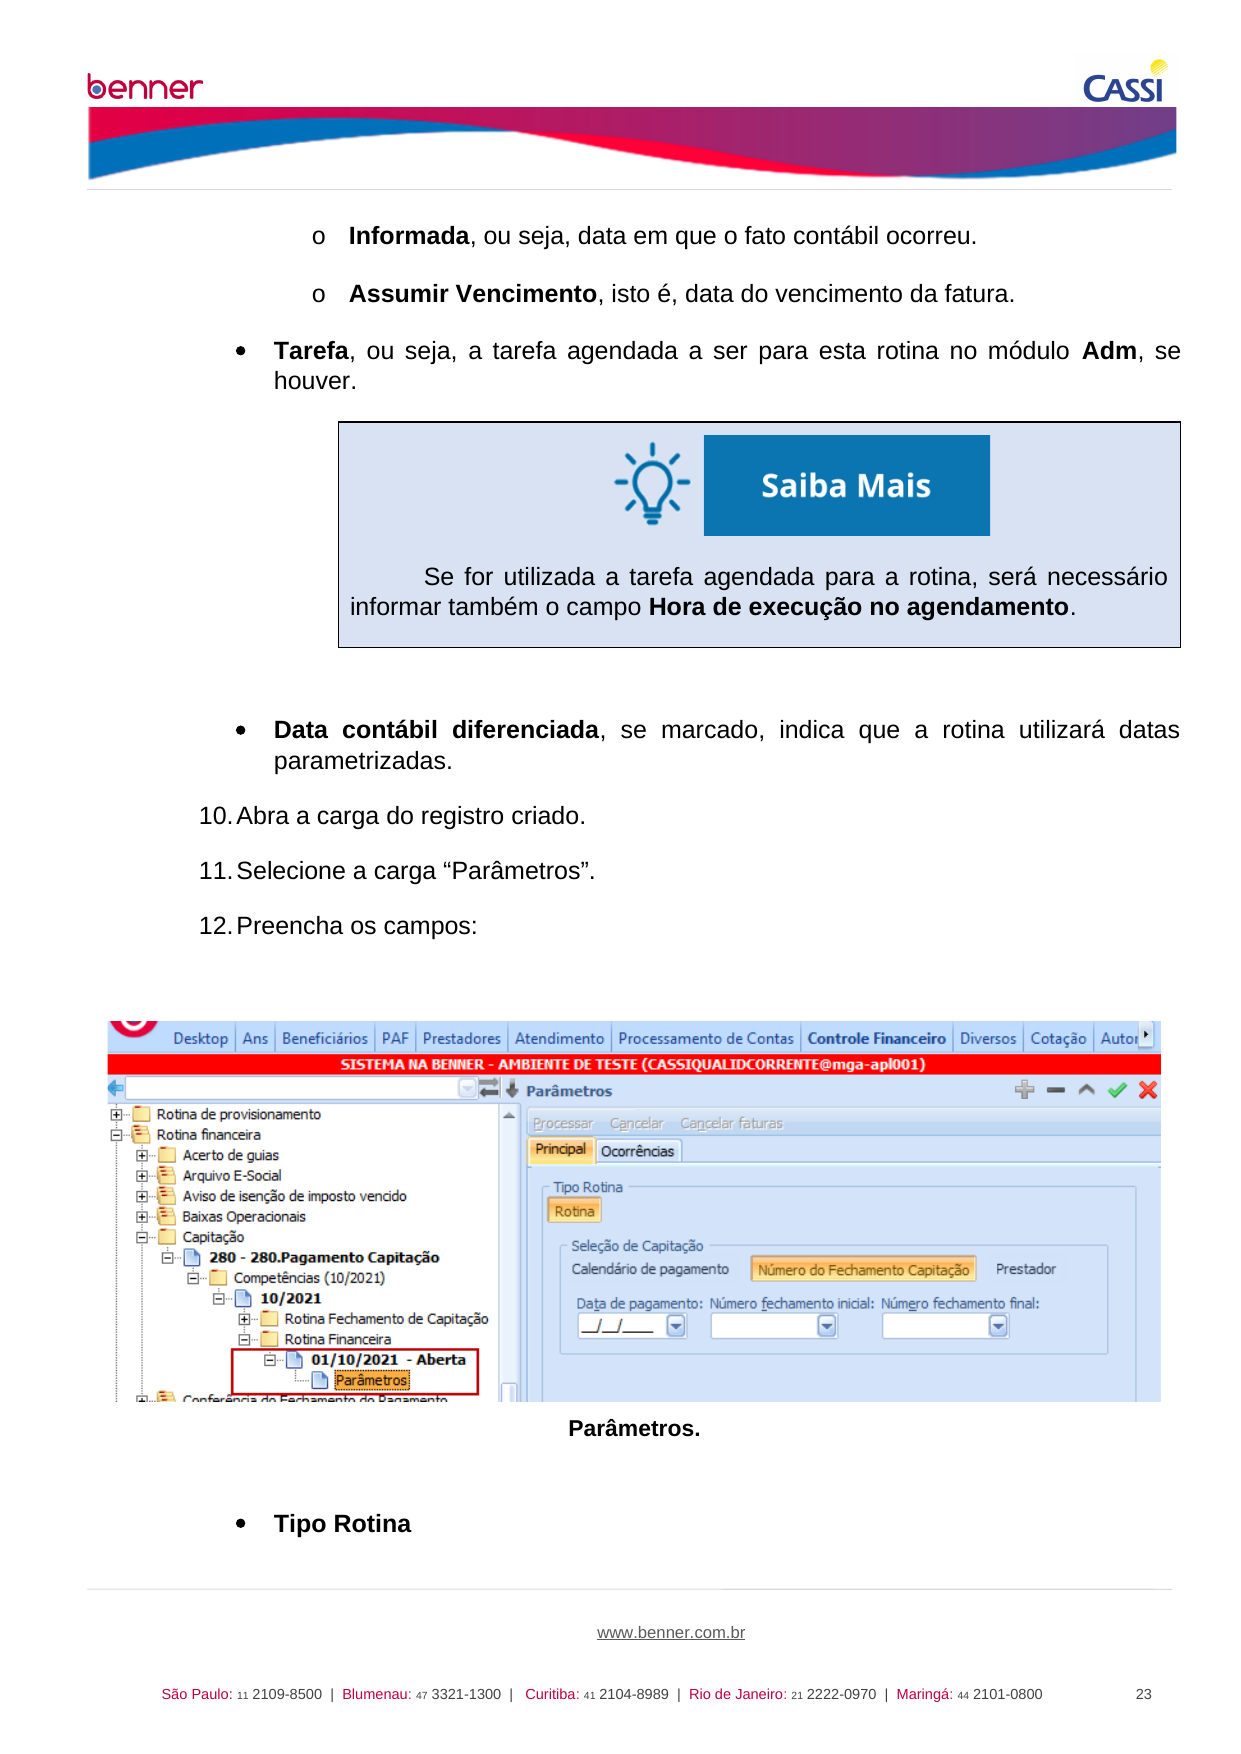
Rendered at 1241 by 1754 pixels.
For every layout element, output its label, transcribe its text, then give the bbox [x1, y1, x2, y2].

list Assumir Vencimento, isto é, data do vencimento da fatura. [311, 279, 1181, 310]
list Tipo Rotina [236, 1508, 1181, 1537]
list Selecione a carga “Parâmetros”. [199, 856, 1181, 885]
picture [87, 53, 1181, 183]
picture [107, 1021, 1161, 1402]
list Preencha os campos: [199, 911, 1181, 940]
list Data contábil diferenciada, se marcado, indica que a rotina utilizará datas parametrizadas. [236, 716, 1181, 774]
picture [602, 435, 991, 536]
list Abra a carga do registro criado. [199, 801, 1181, 829]
list Tarefa, ou seja, a tarefa agendada a ser para esta rotina no módulo Adm, se houver. [236, 336, 1181, 395]
table_header Se for utilizada a tarefa agendada para a rotina, será necessário informar também o campo Hora de execução no agendamento. [339, 423, 1180, 647]
text Parâmetros. [87, 1414, 1181, 1441]
list Informada, ou seja, data em que o fato contábil ocorreu. [311, 221, 1181, 252]
